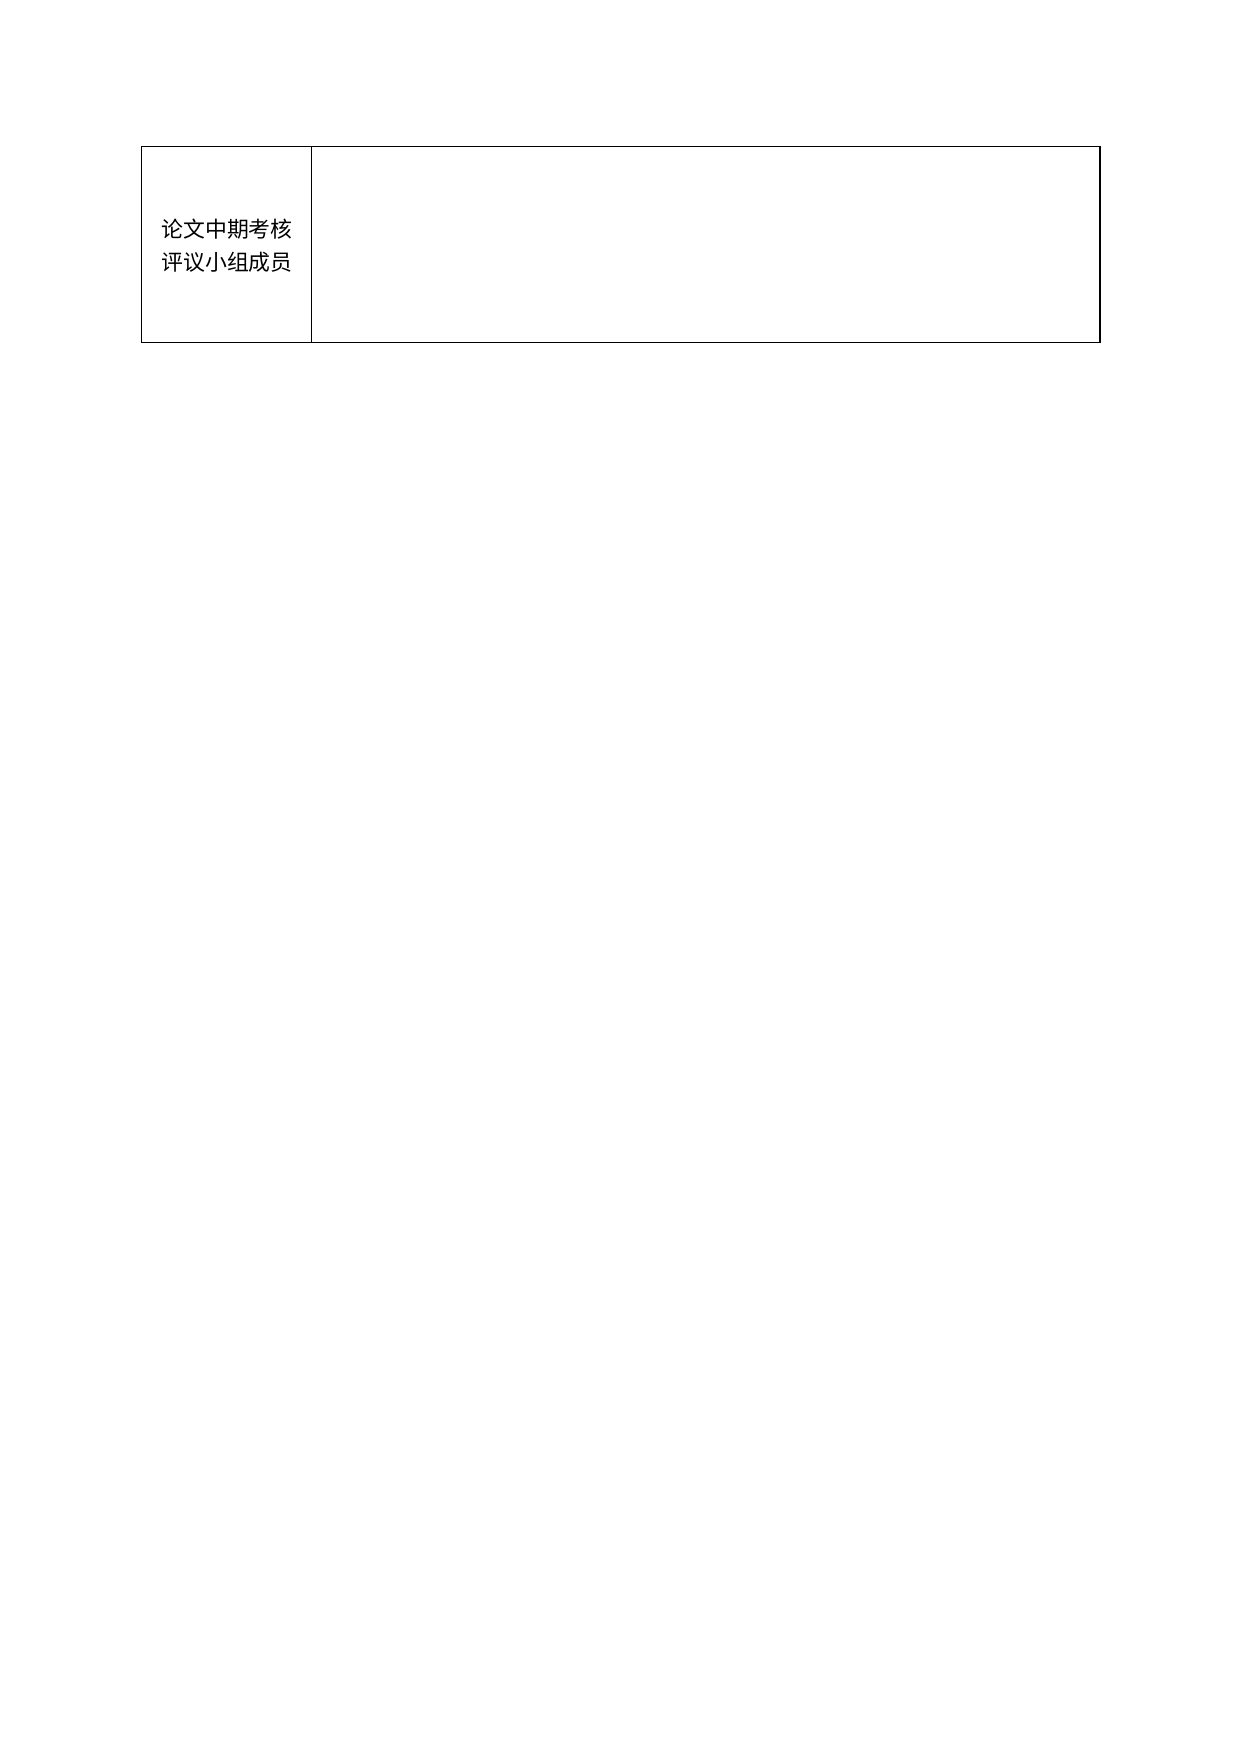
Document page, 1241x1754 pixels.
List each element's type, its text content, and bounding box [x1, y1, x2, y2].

table_cell [312, 147, 1099, 342]
table_cell 论文中期考核 评议小组成员 [142, 147, 311, 342]
